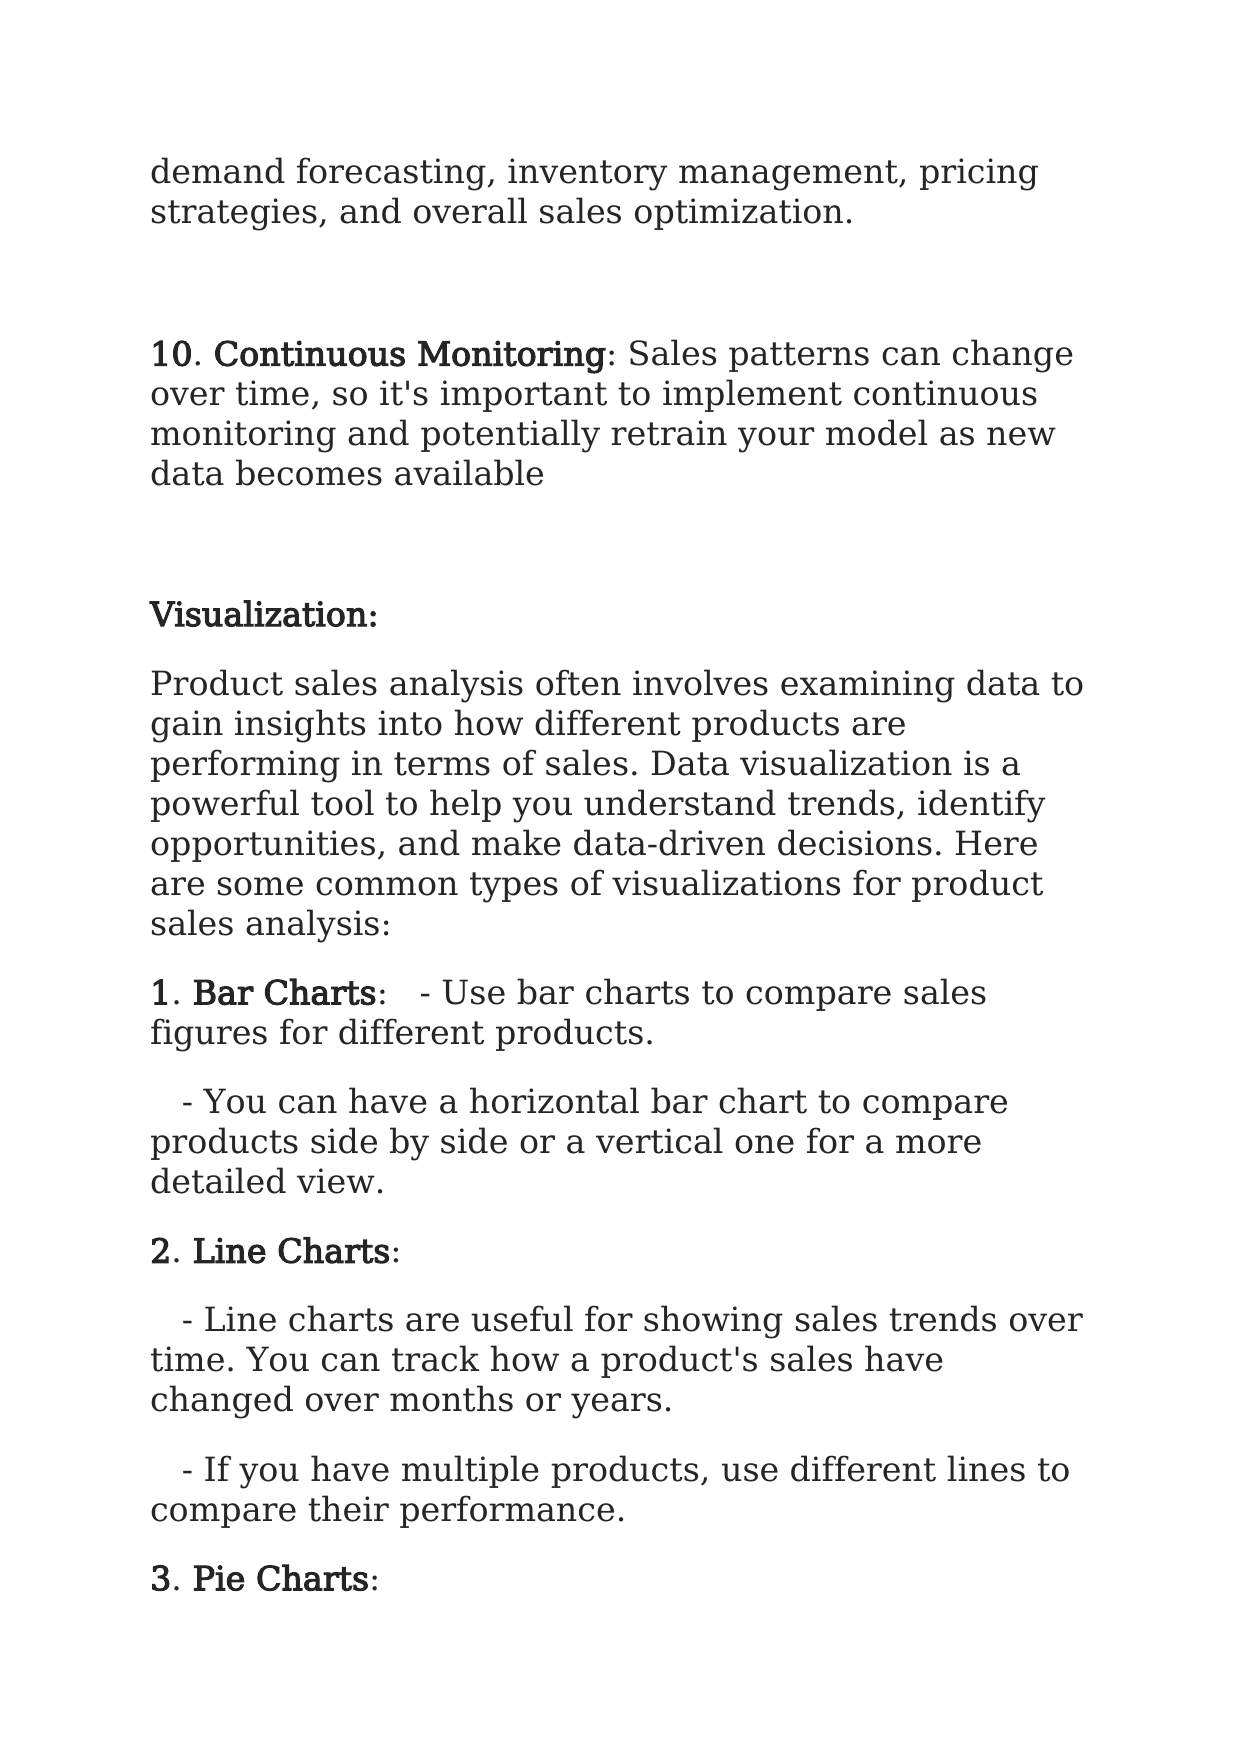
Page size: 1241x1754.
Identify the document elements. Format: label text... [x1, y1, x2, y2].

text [150, 150, 1090, 230]
text 2. Line Charts: [150, 1229, 1090, 1269]
text - If you have multiple products, use different lines to compare their performance. [150, 1448, 1090, 1528]
text Visualization: [150, 593, 1090, 633]
text 10. Continuous Monitoring: Sales patterns can change over time, so it's important to implement continuous monitoring and potentially retrain your model as new data becomes available [150, 332, 1090, 492]
text 3. Pie Charts: [150, 1557, 1090, 1597]
text 1. Bar Charts: - Use bar charts to compare sales figures for different products. [150, 971, 1090, 1051]
text Product sales analysis often involves examining data to gain insights into how different products are performing in terms of sales. Data visualization is a powerful tool to help you understand trends, identify opportunities, and make data-driven decisions. Here are some common types of visualizations for product sales analysis: [150, 662, 1090, 942]
text - Line charts are useful for showing sales trends over time. You can track how a product's sales have changed over months or years. [150, 1299, 1090, 1419]
text - You can have a horizontal bar chart to compare products side by side or a vertical one for a more detailed view. [150, 1080, 1090, 1200]
